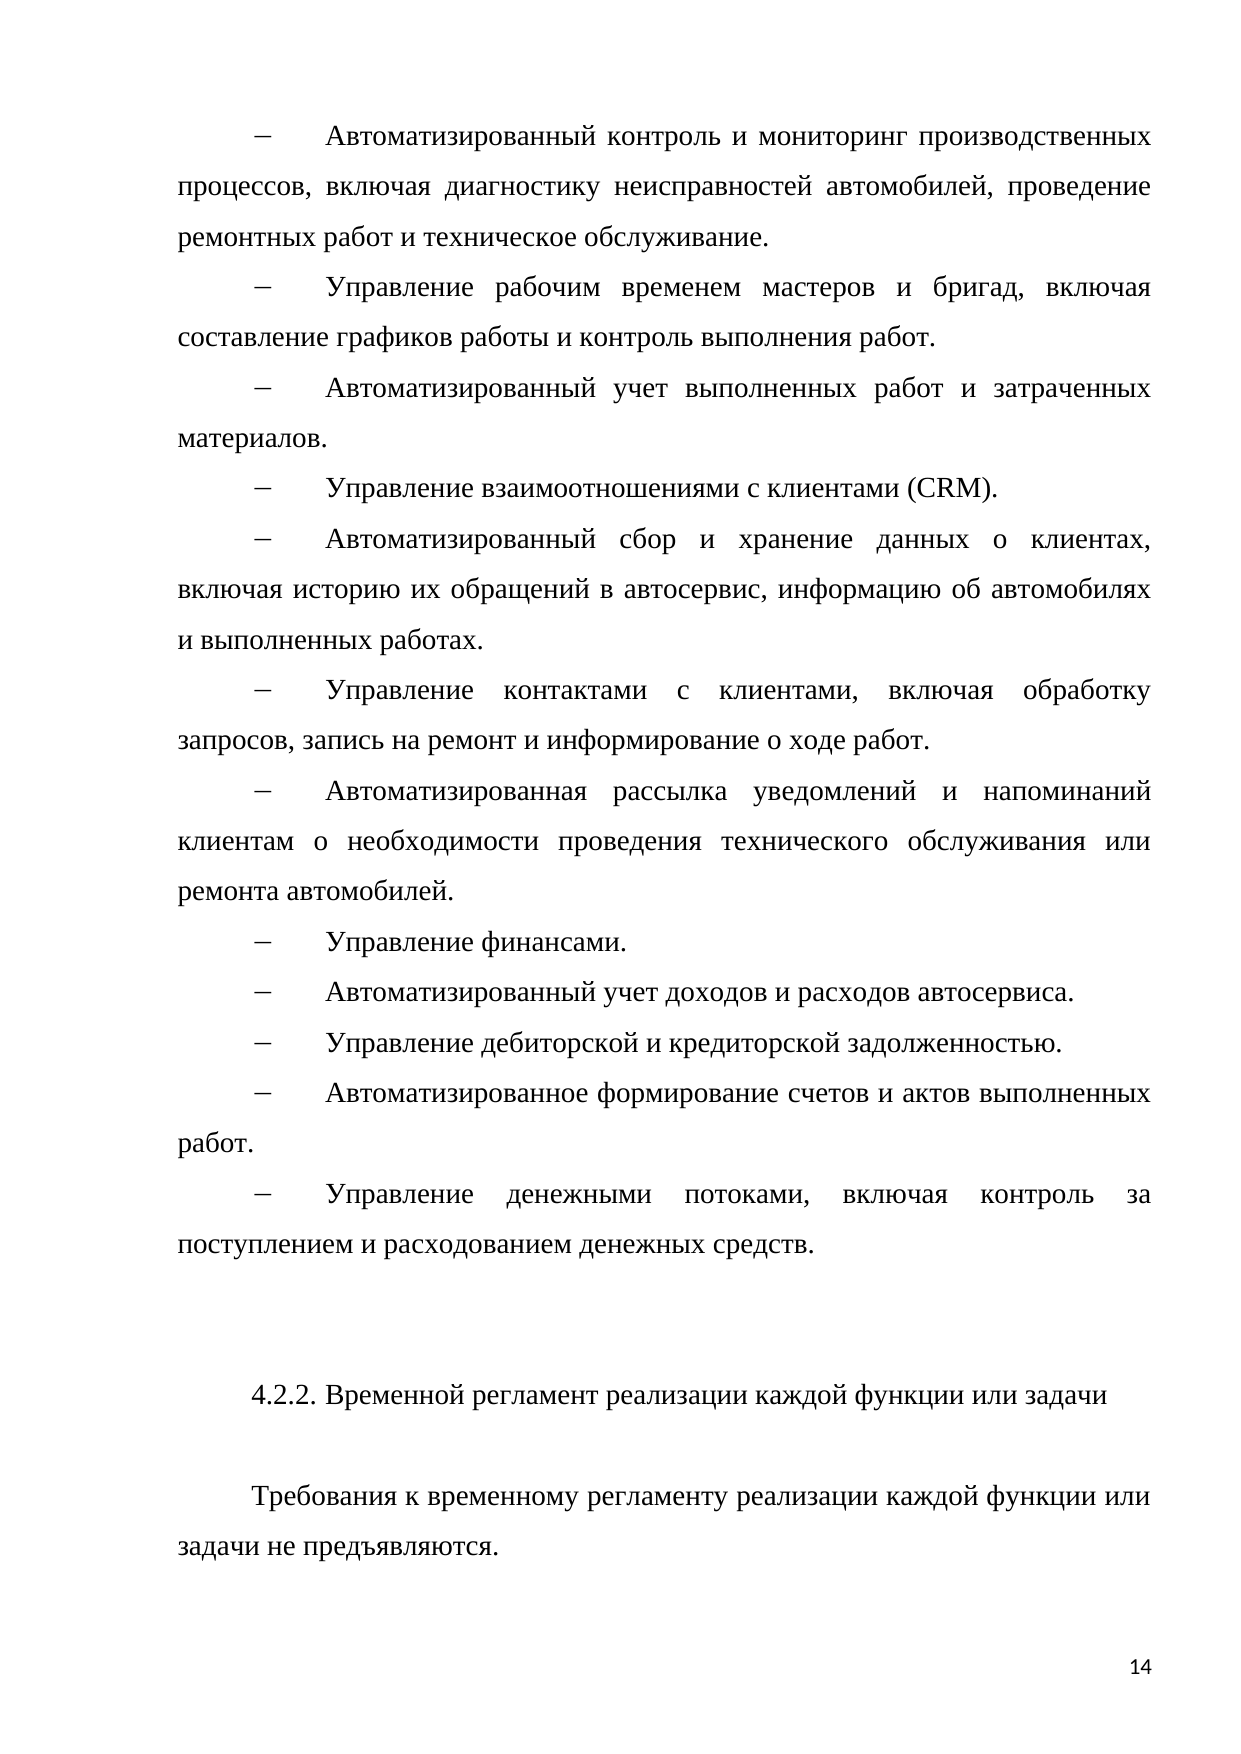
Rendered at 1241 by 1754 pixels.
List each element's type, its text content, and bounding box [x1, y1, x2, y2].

list Автоматизированное формирование счетов и актов выполненных работ. [177, 1075, 1152, 1159]
list Управление денежными потоками, включая контроль за поступлением и расходованием денежных средств. [177, 1176, 1152, 1260]
list Автоматизированный контроль и мониторинг производственных процессов, включая диагностику неисправностей автомобилей, проведение ремонтных работ и техническое обслуживание. [177, 118, 1152, 252]
list Автоматизированный учет доходов и расходов автосервиса. [177, 974, 1152, 1008]
list Автоматизированный учет выполненных работ и затраченных материалов. [177, 370, 1152, 454]
list Управление рабочим временем мастеров и бригад, включая составление графиков работы и контроль выполнения работ. [177, 269, 1152, 353]
list Управление дебиторской и кредиторской задолженностью. [177, 1025, 1152, 1058]
list Управление взаимоотношениями с клиентами (CRM). [177, 471, 1152, 504]
list Автоматизированный сбор и хранение данных о клиентах, включая историю их обращений в автосервис, информацию об автомобилях и выполненных работах. [177, 521, 1152, 655]
list Управление финансами. [177, 924, 1152, 957]
list Автоматизированная рассылка уведомлений и напоминаний клиентам о необходимости проведения технического обслуживания или ремонта автомобилей. [177, 773, 1152, 907]
list Временной регламент реализации каждой функции или задачи [177, 1377, 1152, 1411]
list Управление контактами с клиентами, включая обработку запросов, запись на ремонт и информирование о ходе работ. [177, 672, 1152, 756]
text Требования к временному регламенту реализации каждой функции или задачи не предъявляются. [177, 1478, 1152, 1562]
